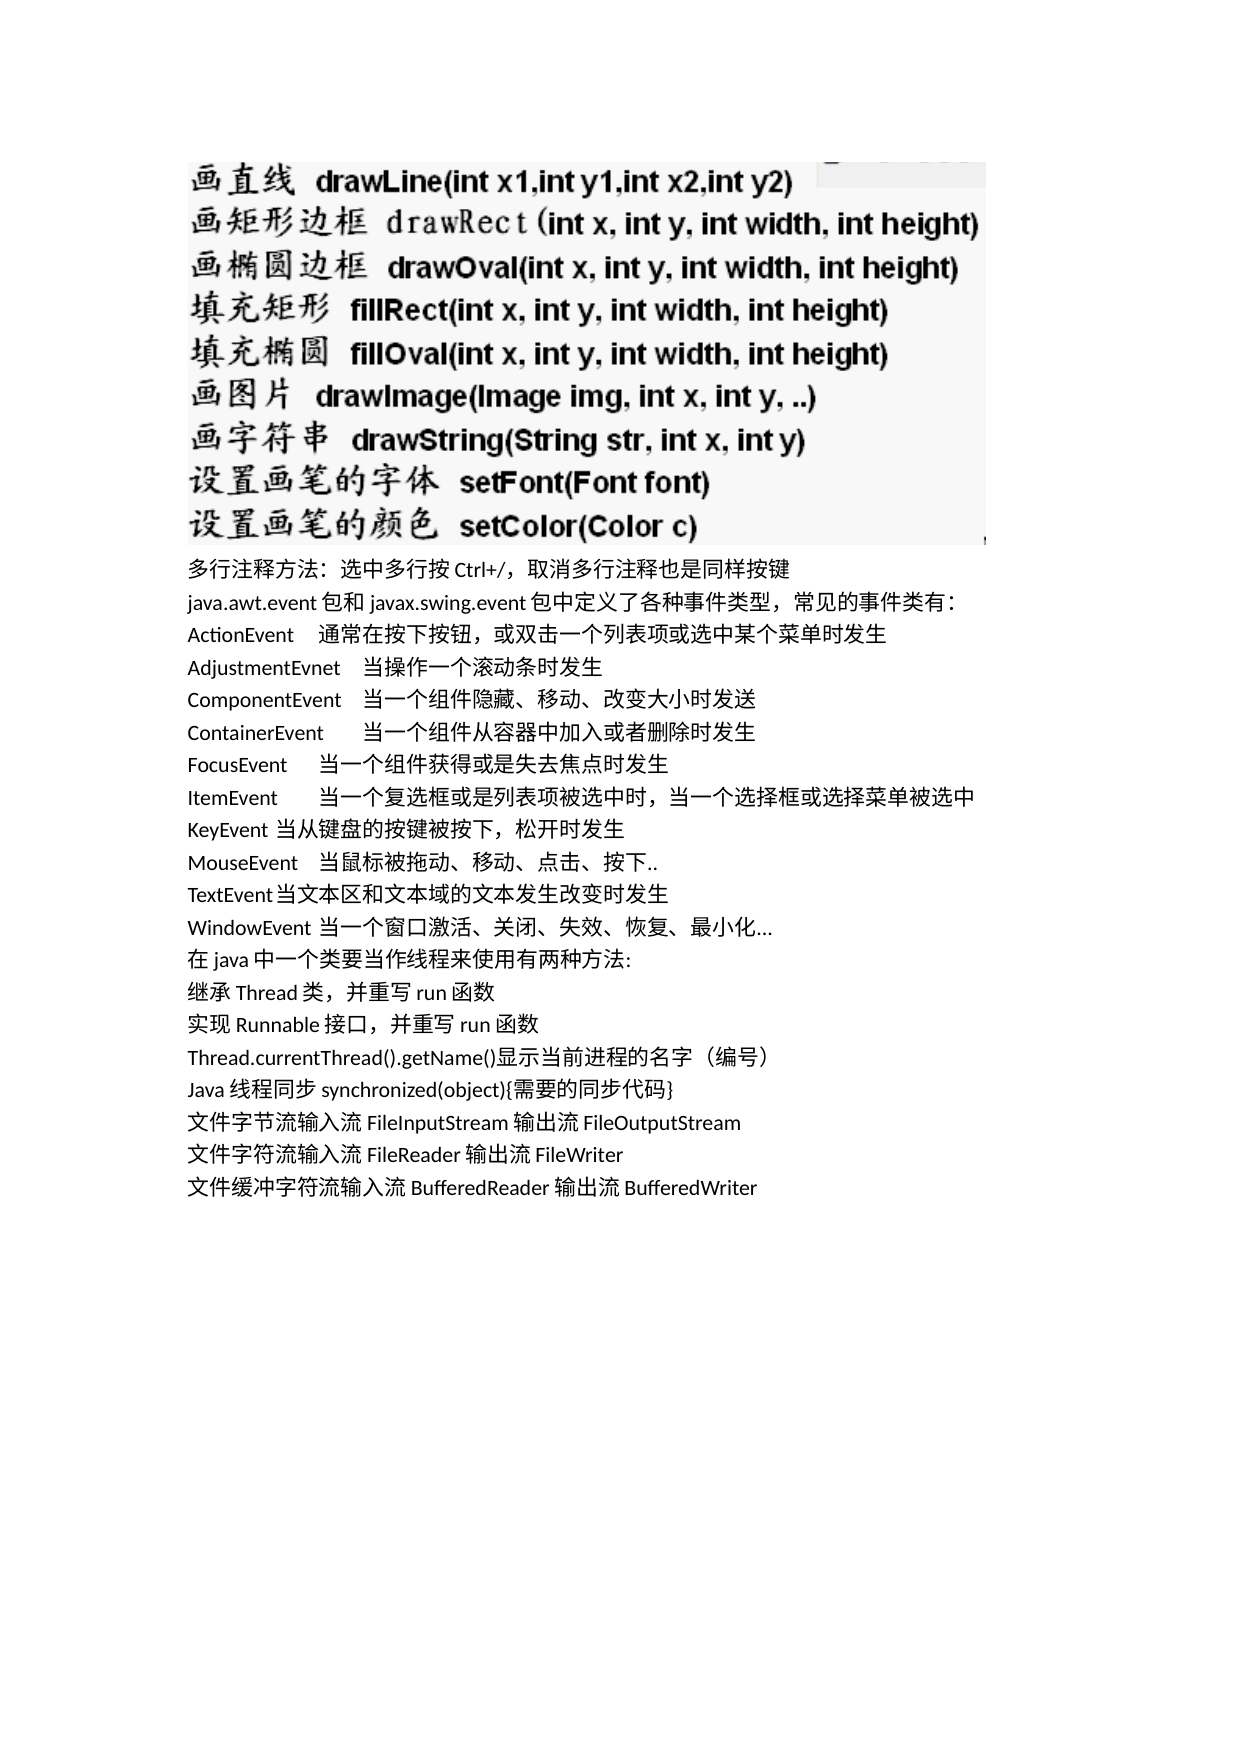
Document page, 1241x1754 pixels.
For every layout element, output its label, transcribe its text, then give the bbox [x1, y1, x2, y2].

text 实现Runnable接口，并重写run函数 [187, 1007, 1053, 1039]
text ComponentEvent 当一个组件隐藏、移动、改变大小时发送 [187, 682, 1053, 714]
text 文件字节流输入流FileInputStream输出流FileOutputStream [187, 1104, 1053, 1137]
text ActionEvent 通常在按下按钮，或双击一个列表项或选中某个菜单时发生 [187, 617, 1053, 649]
text 文件缓冲字符流输入流BufferedReader输出流BufferedWriter [187, 1169, 1053, 1202]
text MouseEvent 当鼠标被拖动、移动、点击、按下.. [187, 844, 1053, 877]
picture [187, 162, 986, 545]
text 继承Thread类，并重写run函数 [187, 974, 1053, 1007]
text ItemEvent 当一个复选框或是列表项被选中时，当一个选择框或选择菜单被选中 [187, 779, 1053, 812]
text Java线程同步synchronized(object){需要的同步代码} [187, 1072, 1053, 1104]
text 文件字符流输入流FileReader输出流FileWriter [187, 1137, 1053, 1169]
text Thread.currentThread().getName()显示当前进程的名字（编号） [187, 1039, 1053, 1072]
text AdjustmentEvnet 当操作一个滚动条时发生 [187, 649, 1053, 682]
text KeyEvent 当从键盘的按键被按下，松开时发生 [187, 812, 1053, 844]
text 在java中一个类要当作线程来使用有两种方法: [187, 942, 1053, 974]
text ContainerEvent 当一个组件从容器中加入或者删除时发生 [187, 714, 1053, 747]
text TextEvent 当文本区和文本域的文本发生改变时发生 [187, 877, 1053, 909]
text FocusEvent 当一个组件获得或是失去焦点时发生 [187, 747, 1053, 779]
text java.awt.event包和javax.swing.event包中定义了各种事件类型，常见的事件类有： [187, 584, 1053, 617]
text 多行注释方法：选中多行按Ctrl+/，取消多行注释也是同样按键 [187, 552, 1053, 584]
text WindowEvent 当一个窗口激活、关闭、失效、恢复、最小化... [187, 909, 1053, 942]
